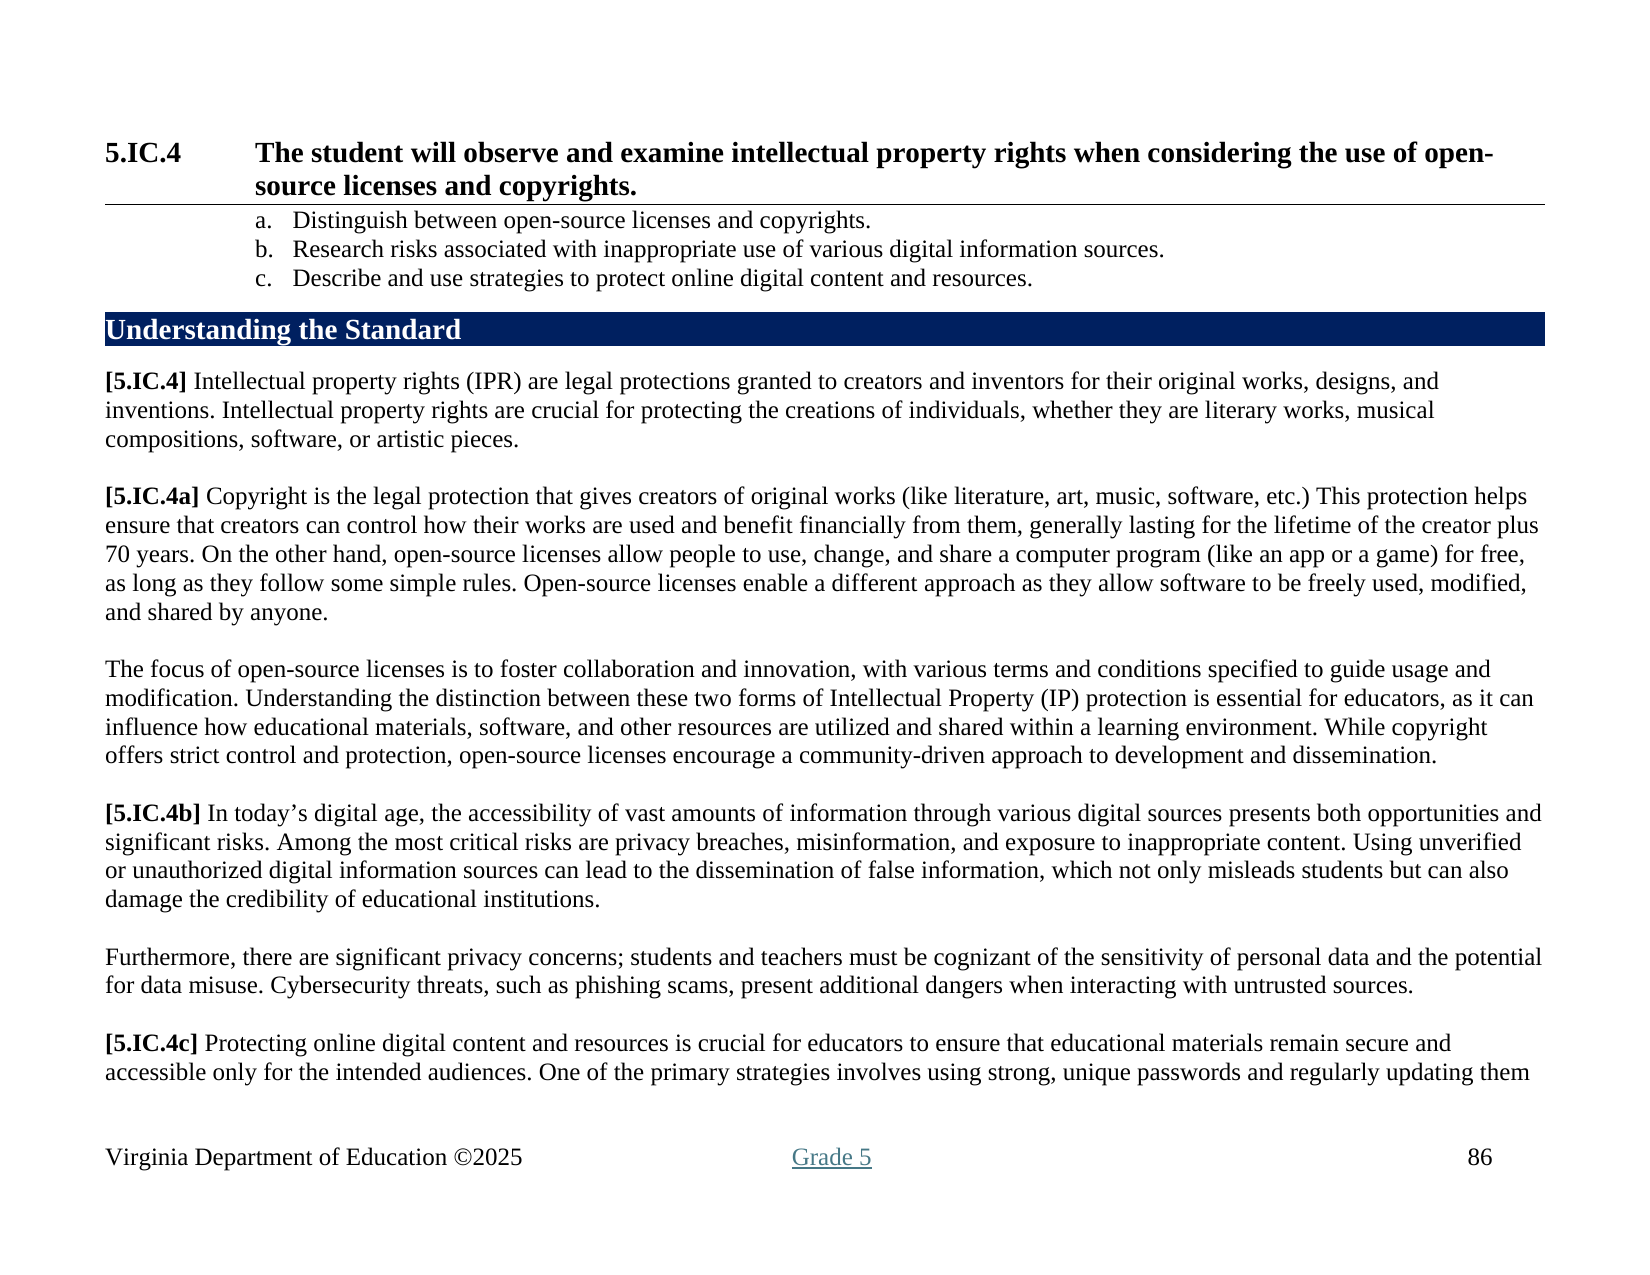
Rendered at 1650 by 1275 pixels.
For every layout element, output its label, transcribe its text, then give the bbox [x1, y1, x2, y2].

text [5.IC.4a] Copyright is the legal protection that gives creators of original works (like literature, art, music, software, etc.) This protection helps ensure that creators can control how their works are used and benefit financially from them, generally lasting for the lifetime of the creator plus 70 years. On the other hand, open-source licenses allow people to use, change, and share a computer program (like an app or a game) for free, as long as they follow some simple rules. Open-source licenses enable a different approach as they allow software to be freely used, modified, and shared by anyone. [105, 482, 1545, 625]
text [5.IC.4] Intellectual property rights (IPR) are legal protections granted to creators and inventors for their original works, designs, and inventions. Intellectual property rights are crucial for protecting the creations of individuals, whether they are literary works, musical compositions, software, or artistic pieces. [105, 367, 1545, 453]
subtitle 5.IC.4 The student will observe and examine intellectual property rights when considering the use of open- source licenses and copyrights. [105, 135, 1545, 204]
list Describe and use strategies to protect online digital content and resources. [255, 263, 1545, 291]
text The focus of open-source licenses is to foster collaboration and innovation, with various terms and conditions specified to guide usage and modification. Understanding the distinction between these two forms of Intellectual Property (IP) protection is essential for educators, as it can influence how educational materials, software, and other resources are utilized and shared within a learning environment. While copyright offers strict control and protection, open-source licenses encourage a community-driven approach to development and dissemination. [105, 654, 1545, 769]
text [105, 1028, 1545, 1085]
text [5.IC.4b] In today’s digital age, the accessibility of vast amounts of information through various digital sources presents both opportunities and significant risks. Among the most critical risks are privacy breaches, misinformation, and exposure to inappropriate content. Using unverified or unauthorized digital information sources can lead to the dissemination of false information, which not only misleads students but can also damage the credibility of educational institutions. [105, 798, 1545, 913]
list Distinguish between open-source licenses and copyrights. [255, 205, 1545, 234]
text Furthermore, there are significant privacy concerns; students and teachers must be cognizant of the sensitivity of personal data and the potential for data misuse. Cybersecurity threats, such as phishing scams, present additional dangers when interacting with untrusted sources. [105, 942, 1545, 999]
list Research risks associated with inappropriate use of various digital information sources. [255, 234, 1545, 263]
subtitle Understanding the Standard [105, 312, 1545, 346]
